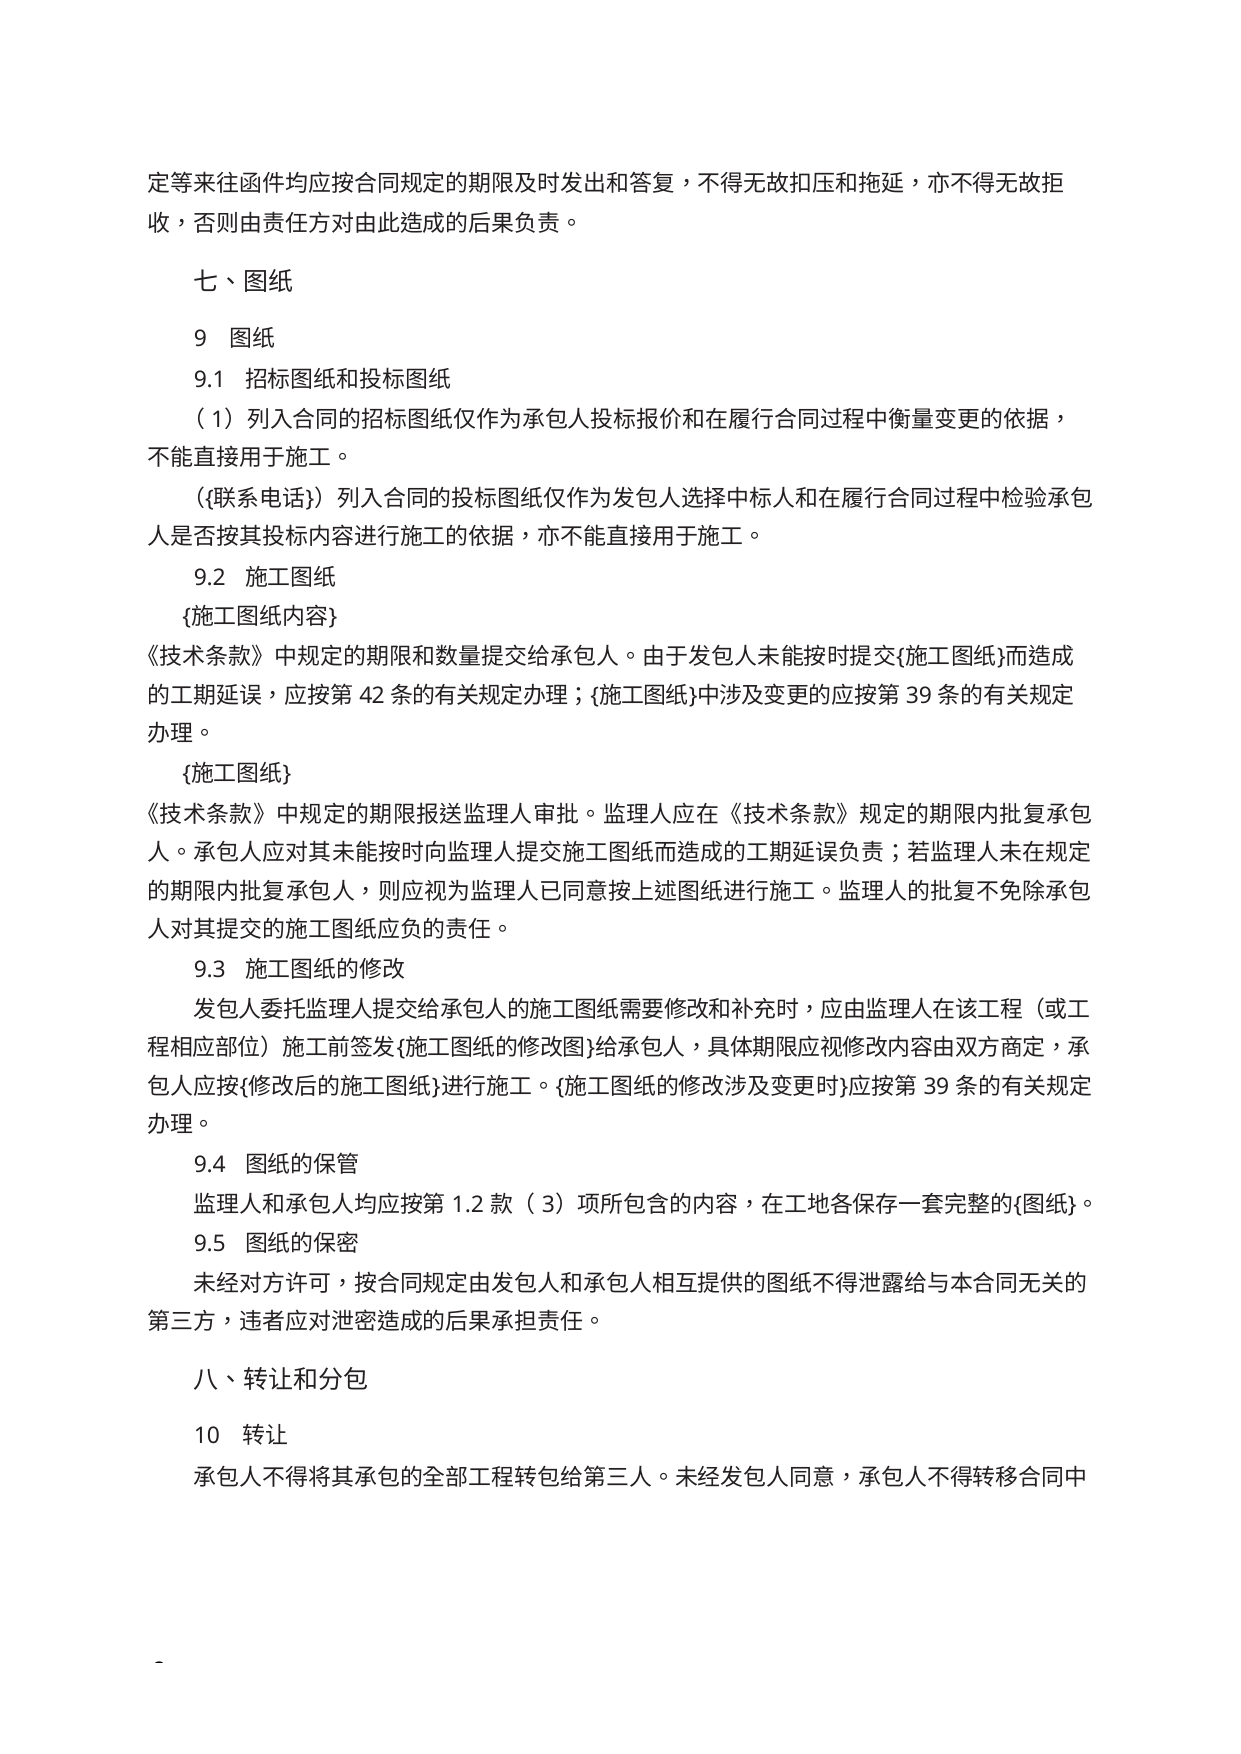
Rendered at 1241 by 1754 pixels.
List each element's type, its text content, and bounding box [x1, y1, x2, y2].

text {施工图纸内容} [148, 600, 1094, 631]
subtitle 八、转让和分包 [193, 1361, 1115, 1395]
text （ 1）列入合同的招标图纸仅作为承包人投标报价和在履行合同过程中衡量变更的依据，不能直接用于施工。 [148, 403, 1094, 473]
text 承包人不得将其承包的全部工程转包给第三人。未经发包人同意，承包人不得转移合同中 [193, 1461, 1115, 1492]
text {施工图纸} [148, 757, 1094, 789]
list 图纸的保管 [193, 1148, 1115, 1180]
text 监理人和承包人均应按第 1.2 款（ 3）项所包含的内容，在工地各保存一套完整的{图纸}。 [193, 1188, 1115, 1219]
list 图纸 [193, 322, 1115, 353]
text 未经对方许可，按合同规定由发包人和承包人相互提供的图纸不得泄露给与本合同无关的第三方，违者应对泄密造成的后果承担责任。 [148, 1267, 1094, 1337]
text （{联系电话}）列入合同的投标图纸仅作为发包人选择中标人和在履行合同过程中检验承包人是否按其投标内容进行施工的依据，亦不能直接用于施工。 [148, 482, 1094, 551]
subtitle 七、图纸 [193, 264, 1115, 298]
list 图纸的保密 [193, 1227, 1115, 1259]
text 《技术条款》中规定的期限和数量提交给承包人。由于发包人未能按时提交{施工图纸}而造成的工期延误，应按第 42 条的有关规定办理；{施工图纸}中涉及变更的应按第 39 条的有关规定办理。 [136, 640, 1094, 748]
list 施工图纸的修改 [193, 953, 1115, 984]
text 发包人委托监理人提交给承包人的施工图纸需要修改和补充时，应由监理人在该工程（或工程相应部位）施工前签发{施工图纸的修改图}给承包人，具体期限应视修改内容由双方商定，承包人应按{修改后的施工图纸}进行施工。{施工图纸的修改涉及变更时}应按第 39 条的有关规定办理。 [148, 993, 1092, 1139]
list 施工图纸 [193, 560, 1115, 592]
text 定等来往函件均应按合同规定的期限及时发出和答复，不得无故扣压和拖延，亦不得无故拒收，否则由责任方对由此造成的后果负责。 [148, 167, 1094, 238]
list 招标图纸和投标图纸 [193, 363, 1115, 395]
text 《技术条款》中规定的期限报送监理人审批。监理人应在《技术条款》规定的期限内批复承包人。承包人应对其未能按时向监理人提交施工图纸而造成的工期延误负责；若监理人未在规定的期限内批复承包人，则应视为监理人已同意按上述图纸进行施工。监理人的批复不免除承包人对其提交的施工图纸应负的责任。 [136, 798, 1093, 944]
list 转让 [193, 1419, 1115, 1451]
